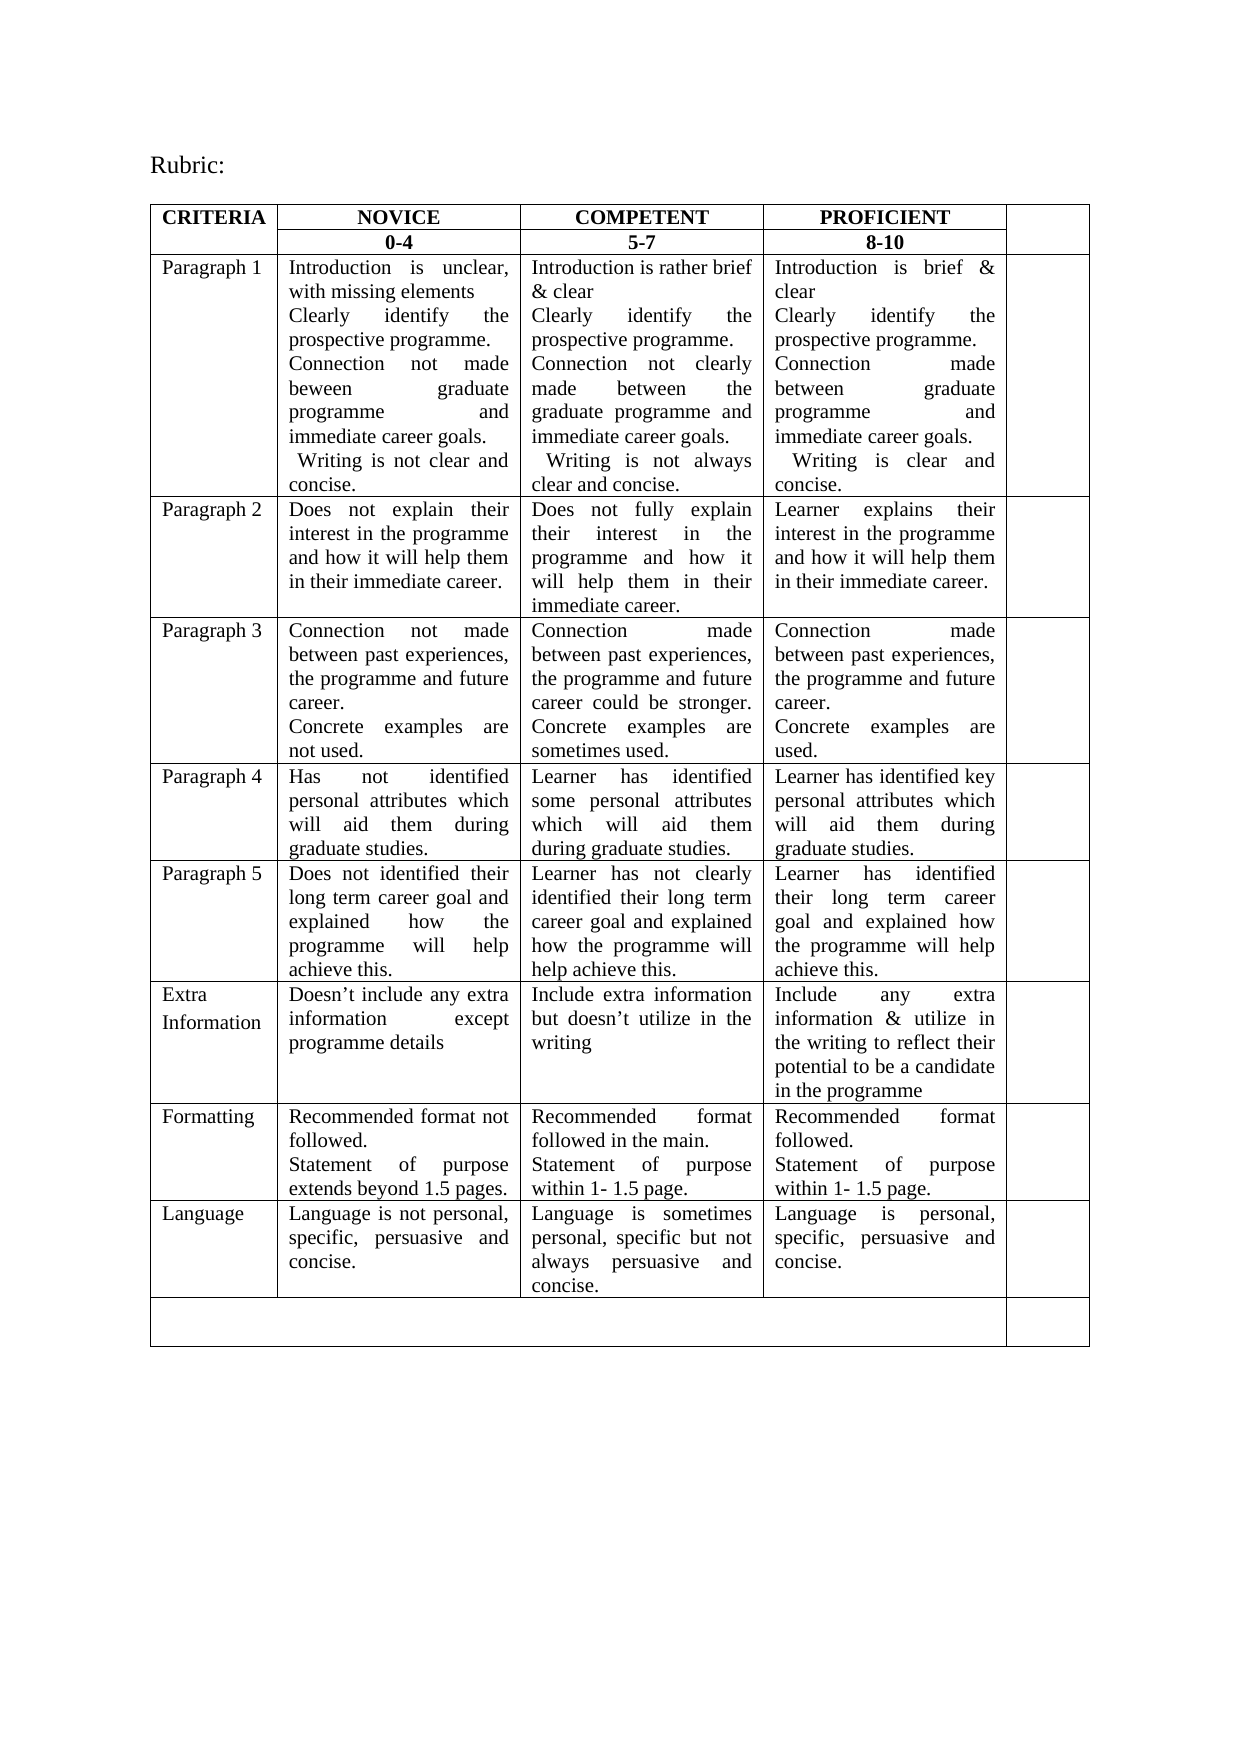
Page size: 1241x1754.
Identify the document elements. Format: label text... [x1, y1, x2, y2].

table_cell [151, 1298, 1006, 1346]
table_cell Language is sometimes personal, specific but not always persuasive and concise. [521, 1201, 763, 1297]
table_cell Paragraph 1 [151, 255, 277, 496]
table_cell Paragraph 5 [151, 861, 277, 981]
table_cell Introduction is unclear, with missing elements Clearly identify the prospective programme. Connection not made beween graduate programme and immediate career goals. Writing is not clear and concise. [278, 255, 520, 496]
text Rubric: [150, 150, 1090, 179]
table_cell Include extra information but doesn’t utilize in the writing [521, 982, 763, 1102]
table_cell Formatting [151, 1104, 277, 1200]
table_cell 0-4 [278, 230, 520, 254]
table_cell Recommended format followed in the main. Statement of purpose within 1- 1.5 page. [521, 1104, 763, 1200]
table_header NOVICE [278, 205, 520, 229]
table_cell [1007, 982, 1089, 1102]
table_cell Learner explains their interest in the programme and how it will help them in their immediate career. [764, 497, 1006, 617]
table_cell Learner has identified their long term career goal and explained how the programme will help achieve this. [764, 861, 1006, 981]
table_cell 8-10 [764, 230, 1006, 254]
table_cell Connection not made between past experiences, the programme and future career. Concrete examples are not used. [278, 618, 520, 762]
table_header [1007, 205, 1089, 254]
table_cell Connection made between past experiences, the programme and future career. Concrete examples are used. [764, 618, 1006, 762]
table_cell Doesn’t include any extra information except programme details [278, 982, 520, 1102]
table_cell Learner has not clearly identified their long term career goal and explained how the programme will help achieve this. [521, 861, 763, 981]
table_cell Include any extra information & utilize in the writing to reflect their potential to be a candidate in the programme [764, 982, 1006, 1102]
table_cell [1007, 497, 1089, 617]
table_cell 5-7 [521, 230, 763, 254]
table_cell Paragraph 2 [151, 497, 277, 617]
table_cell [1007, 1201, 1089, 1297]
table_cell Introduction is rather brief & clear Clearly identify the prospective programme. Connection not clearly made between the graduate programme and immediate career goals. Writing is not always clear and concise. [521, 255, 763, 496]
table_cell Paragraph 3 [151, 618, 277, 762]
table_cell Language is not personal, specific, persuasive and concise. [278, 1201, 520, 1297]
table_cell Extra Information [151, 982, 277, 1102]
table_cell Introduction is brief & clear Clearly identify the prospective programme. Connection made between graduate programme and immediate career goals. Writing is clear and concise. [764, 255, 1006, 496]
table_cell Learner has identified key personal attributes which will aid them during graduate studies. [764, 764, 1006, 860]
table_cell [1007, 764, 1089, 860]
table_cell [1007, 255, 1089, 496]
table_cell Has not identified personal attributes which will aid them during graduate studies. [278, 764, 520, 860]
table_cell Does not explain their interest in the programme and how it will help them in their immediate career. [278, 497, 520, 617]
table_cell Recommended format not followed. Statement of purpose extends beyond 1.5 pages. [278, 1104, 520, 1200]
table_cell Language is personal, specific, persuasive and concise. [764, 1201, 1006, 1297]
table_cell Paragraph 4 [151, 764, 277, 860]
table_cell [1007, 1104, 1089, 1200]
table_cell Does not identified their long term career goal and explained how the programme will help achieve this. [278, 861, 520, 981]
table_cell [1007, 618, 1089, 762]
table_header COMPETENT [521, 205, 763, 229]
table_header PROFICIENT [764, 205, 1006, 229]
table_cell [1007, 1298, 1089, 1346]
table_cell Language [151, 1201, 277, 1297]
table_cell Connection made between past experiences, the programme and future career could be stronger. Concrete examples are sometimes used. [521, 618, 763, 762]
table_header CRITERIA [151, 205, 277, 254]
table_cell [1007, 861, 1089, 981]
table_cell Does not fully explain their interest in the programme and how it will help them in their immediate career. [521, 497, 763, 617]
table_cell Learner has identified some personal attributes which will aid them during graduate studies. [521, 764, 763, 860]
table_cell Recommended format followed. Statement of purpose within 1- 1.5 page. [764, 1104, 1006, 1200]
